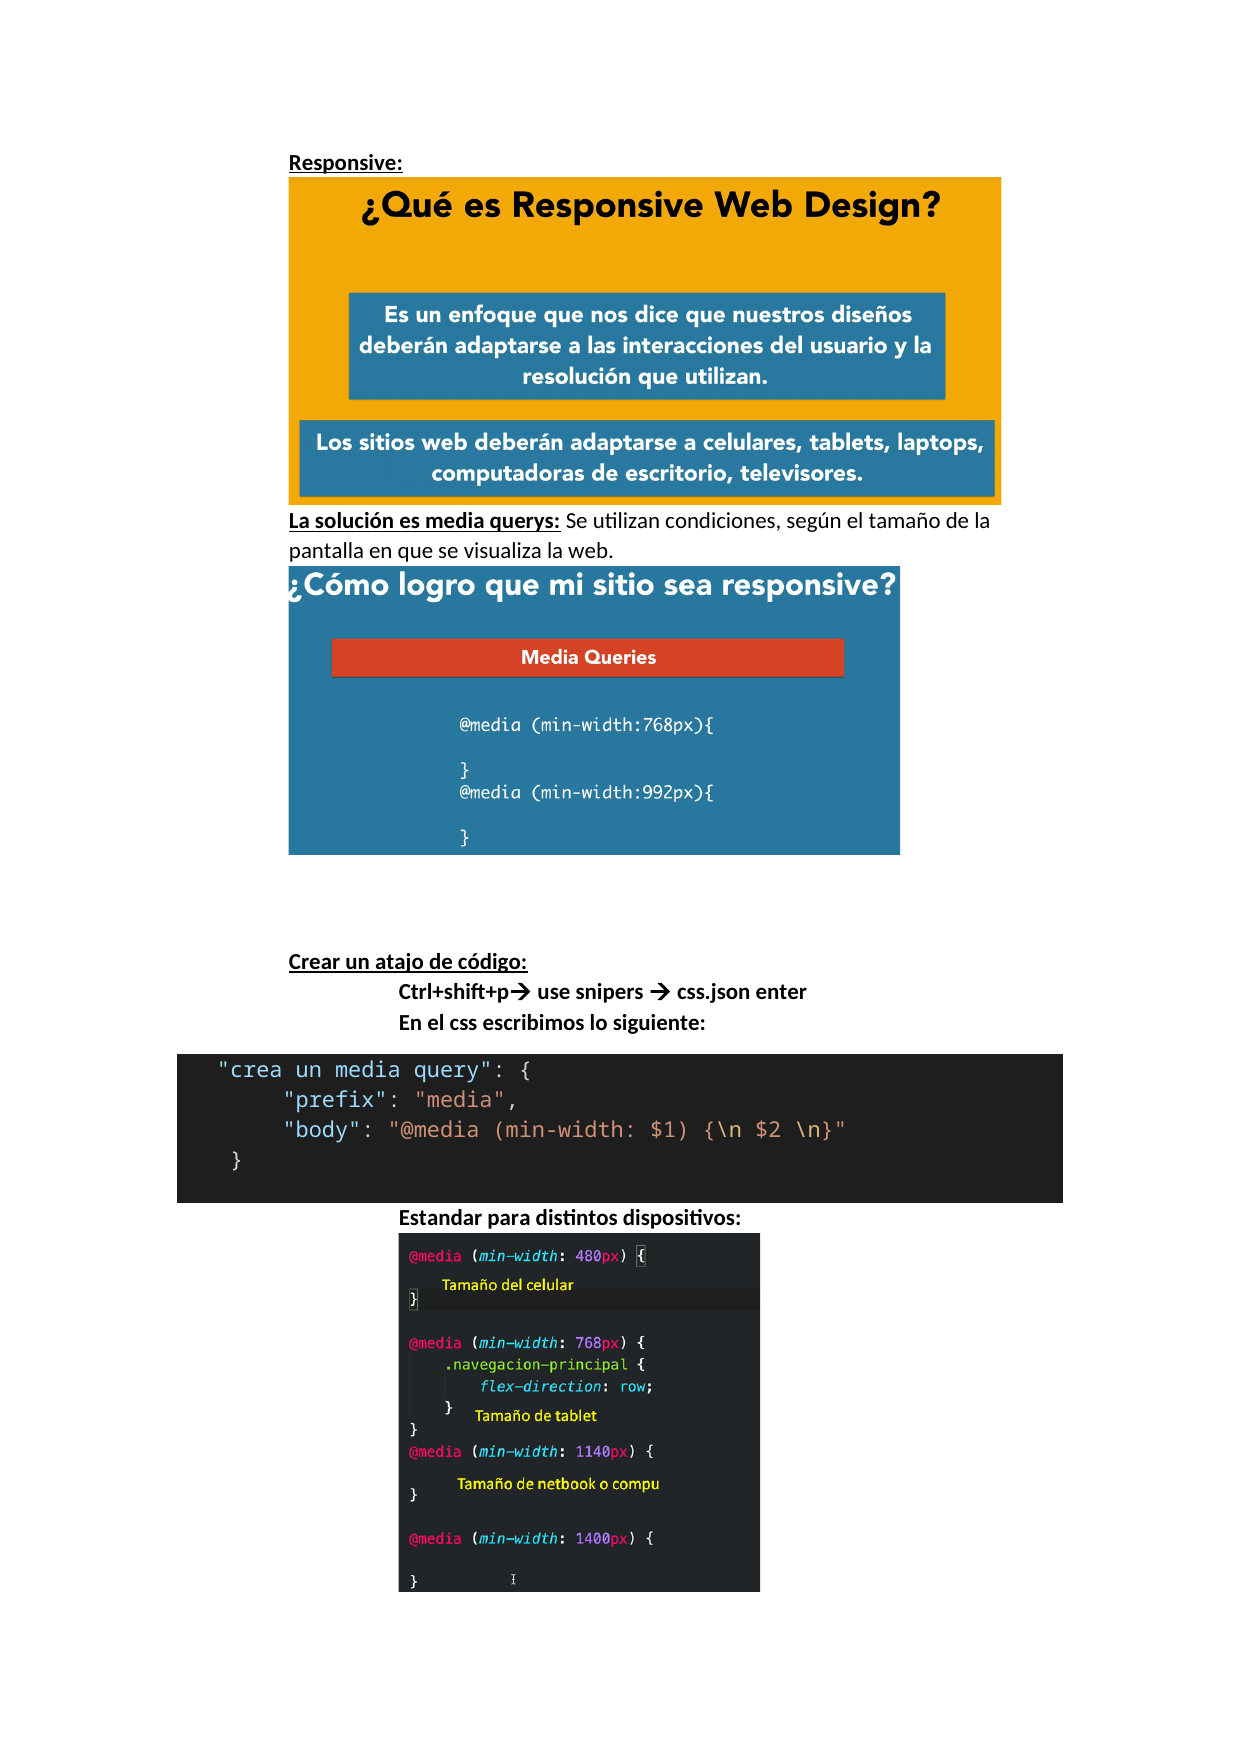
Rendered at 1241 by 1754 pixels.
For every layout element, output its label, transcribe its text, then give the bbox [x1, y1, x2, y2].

text "crea un media query": { [177, 1054, 1063, 1084]
list Crear un atajo de código: [289, 947, 1063, 975]
text } [177, 1144, 1063, 1174]
list Estandar para distintos dispositivos: [326, 1203, 1063, 1231]
list Ctrl+shift+p use snipers css.json enter [362, 977, 1063, 1005]
list En el css escribimos lo siguiente: [326, 1008, 1063, 1036]
picture [398, 1233, 761, 1592]
text "prefix": "media", [177, 1084, 1063, 1114]
picture [288, 177, 1002, 505]
text "body": "@media (min-width: $1) {\n $2 \n}" [177, 1114, 1063, 1144]
list Responsive: [289, 148, 1063, 176]
list La solución es media querys: Se utilizan condiciones, según el tamaño de la pantalla en que se visualiza la web. [289, 506, 1063, 564]
picture [288, 566, 901, 855]
